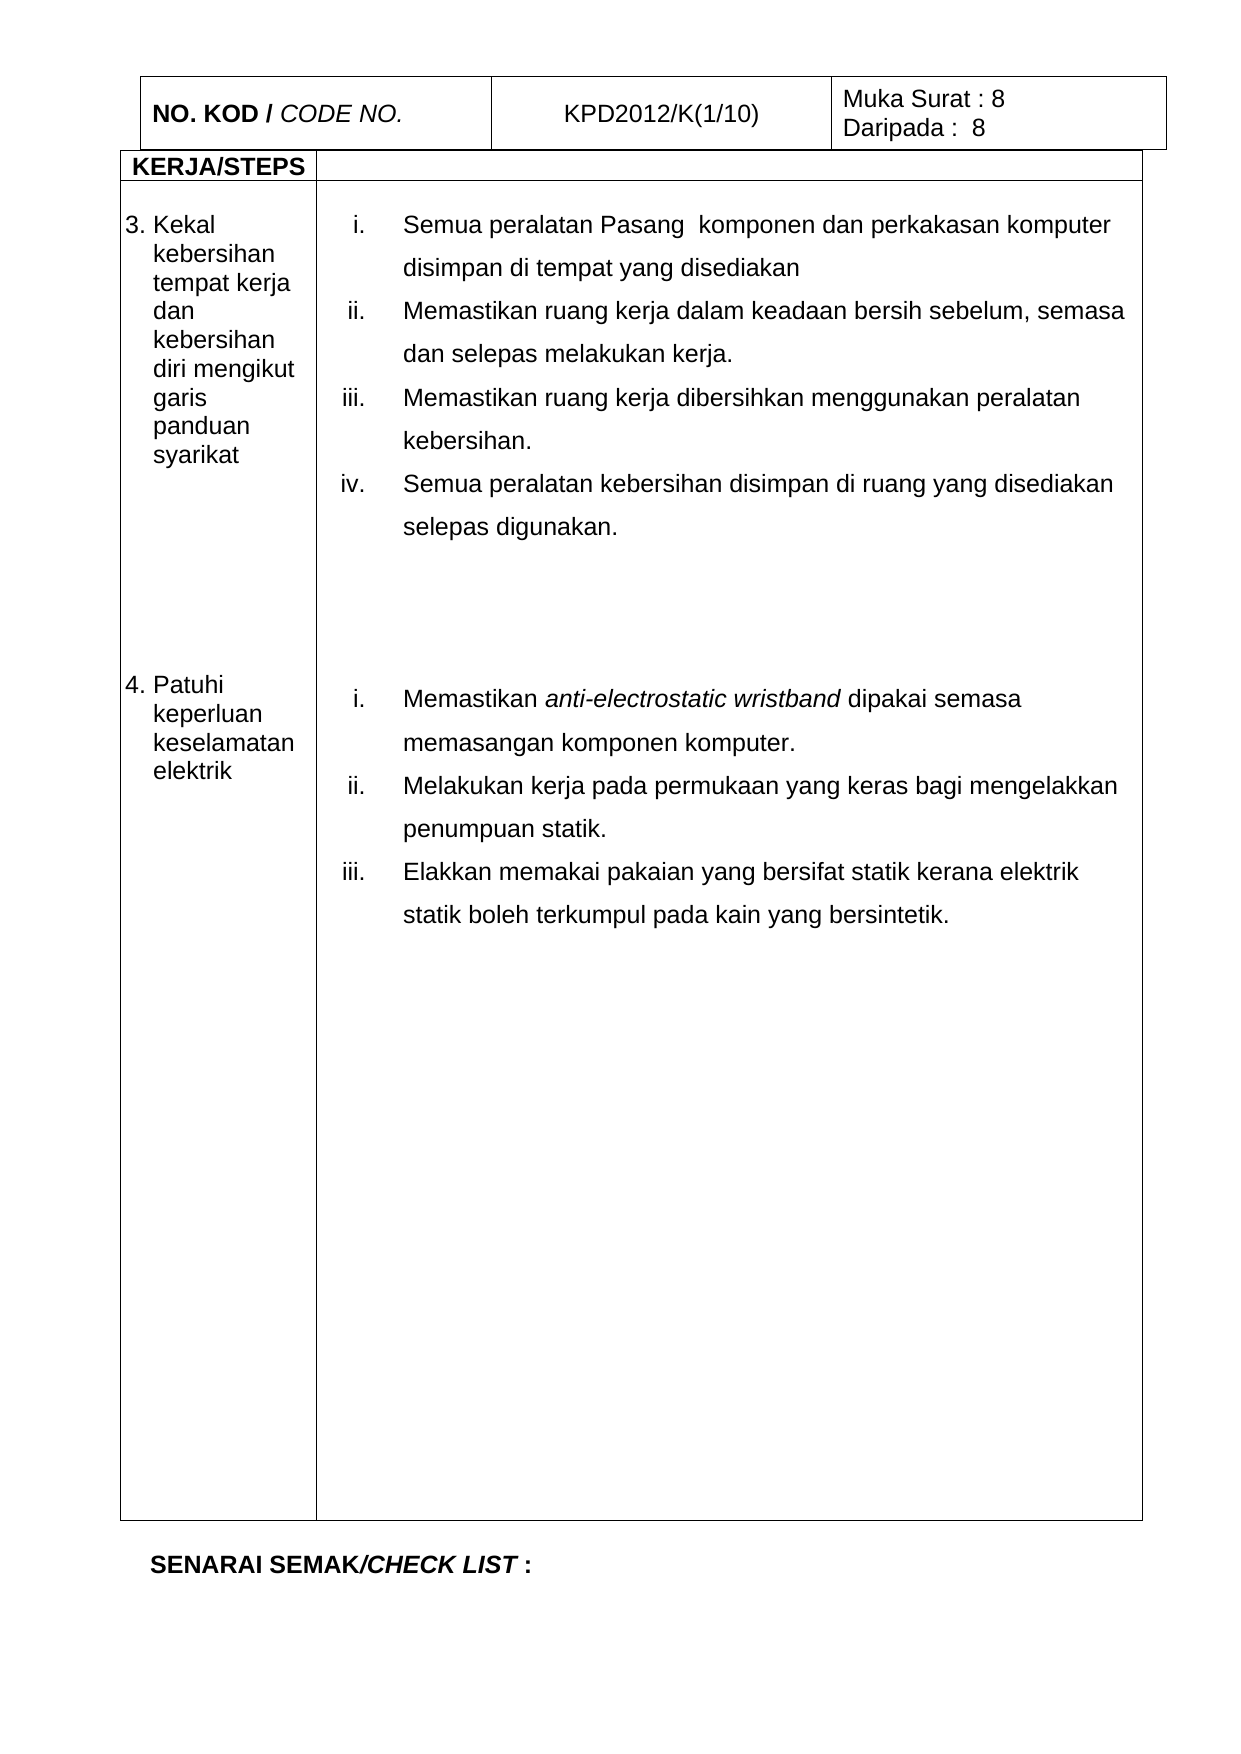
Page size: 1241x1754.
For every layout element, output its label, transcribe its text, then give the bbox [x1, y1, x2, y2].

table_cell Kekal kebersihan tempat kerja dan kebersihan diri mengikut garis panduan syarikat Patuhi keperluan keselamatan elektrik [121, 181, 316, 1520]
text SENARAI SEMAK/CHECK LIST : [150, 1550, 1060, 1578]
table_header LANGKAH KERJA/STEPS [121, 151, 316, 180]
table_cell Semua peralatan Pasang komponen dan perkakasan komputer disimpan di tempat yang disediakan Memastikan ruang kerja dalam keadaan bersih sebelum, semasa dan selepas melakukan kerja. Memastikan ruang kerja dibersihkan menggunakan peralatan kebersihan. Semua peralatan kebersihan disimpan di ruang yang disediakan selepas digunakan. Memastikan anti-electrostatic wristband dipakai semasa memasangan komponen komputer. Melakukan kerja pada permukaan yang keras bagi mengelakkan penumpuan statik. Elakkan memakai pakaian yang bersifat statik kerana elektrik statik boleh terkumpul pada kain yang bersintetik. [317, 181, 1142, 1520]
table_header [317, 151, 1142, 180]
